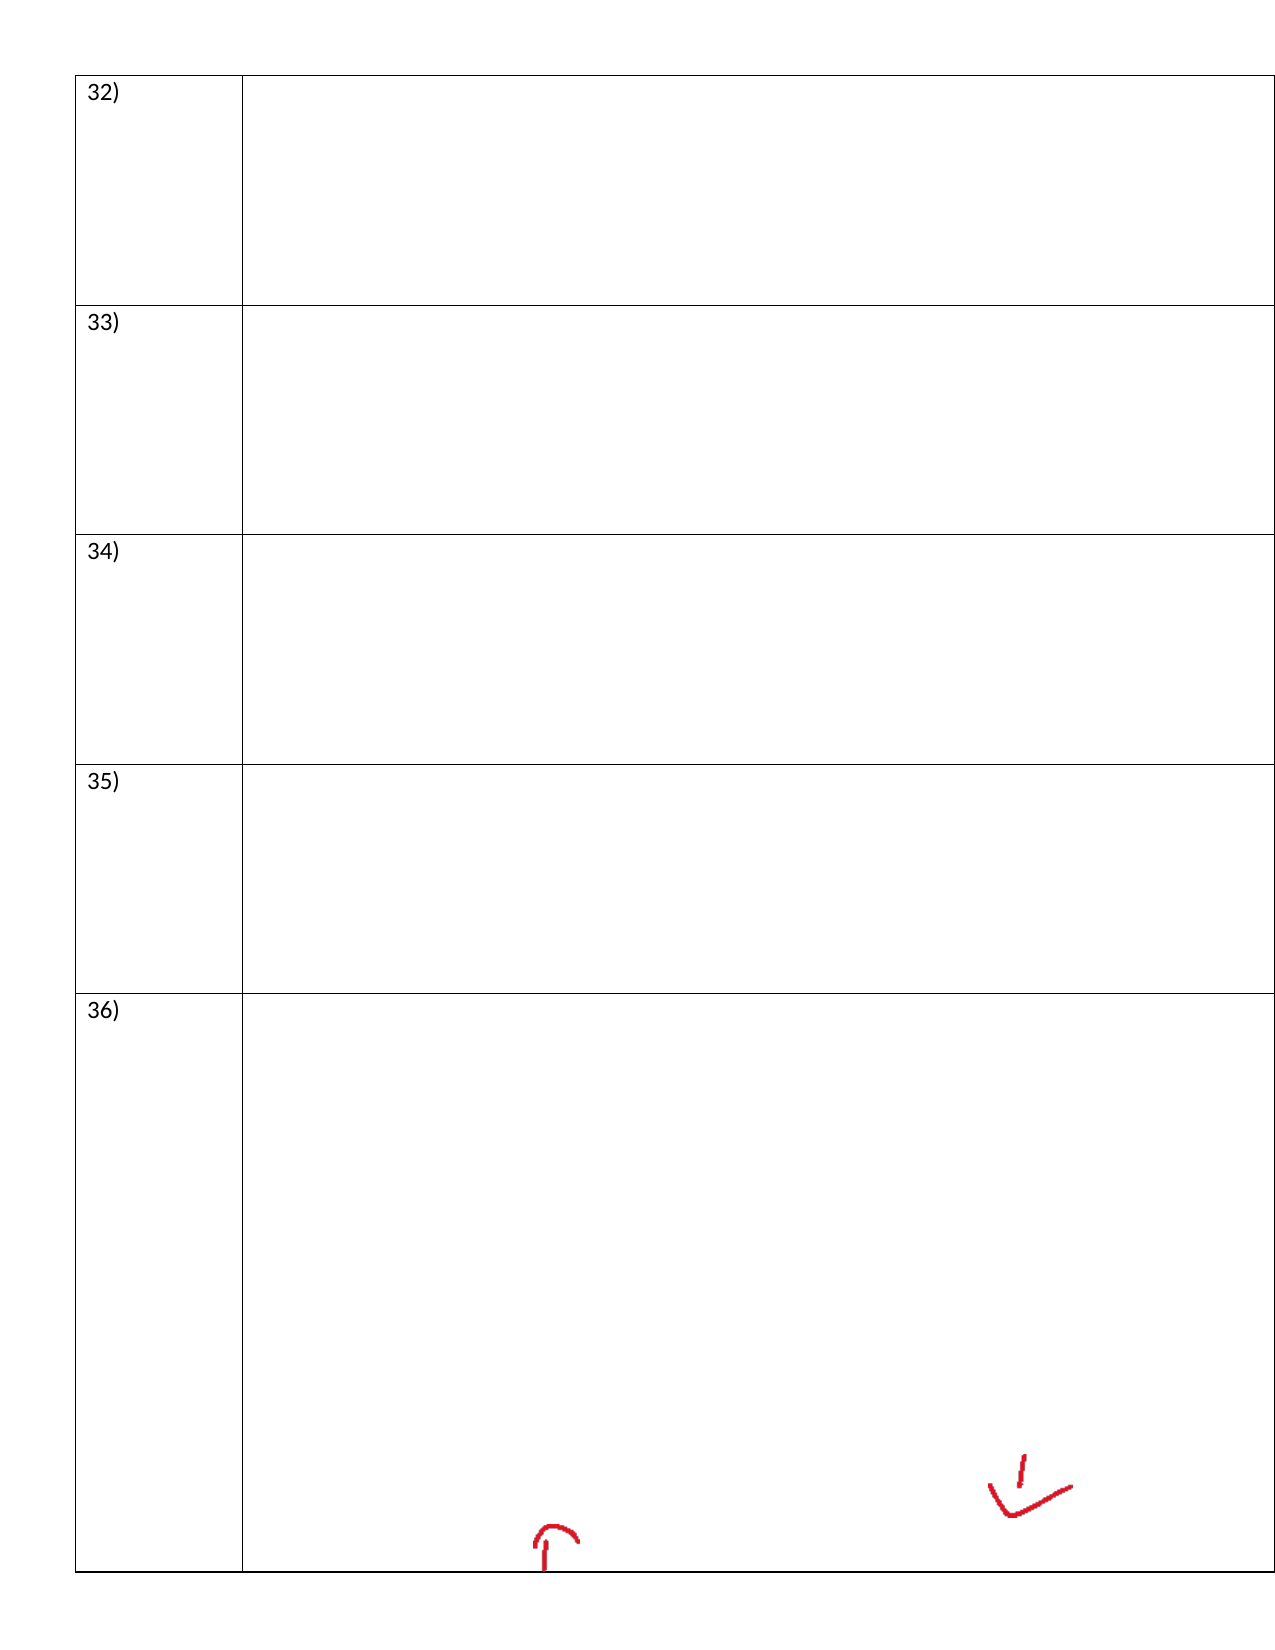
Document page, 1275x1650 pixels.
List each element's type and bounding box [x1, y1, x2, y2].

table_cell [243, 306, 1274, 534]
table_cell [76, 306, 242, 534]
table_cell [76, 535, 242, 764]
picture [533, 1524, 580, 1572]
picture [988, 1454, 1073, 1518]
table_cell [76, 76, 242, 304]
table_cell [76, 994, 242, 1571]
table_cell [243, 994, 1274, 1571]
table_cell [243, 765, 1274, 993]
table_cell [243, 76, 1274, 304]
table_cell [76, 765, 242, 993]
table_cell [243, 535, 1274, 764]
